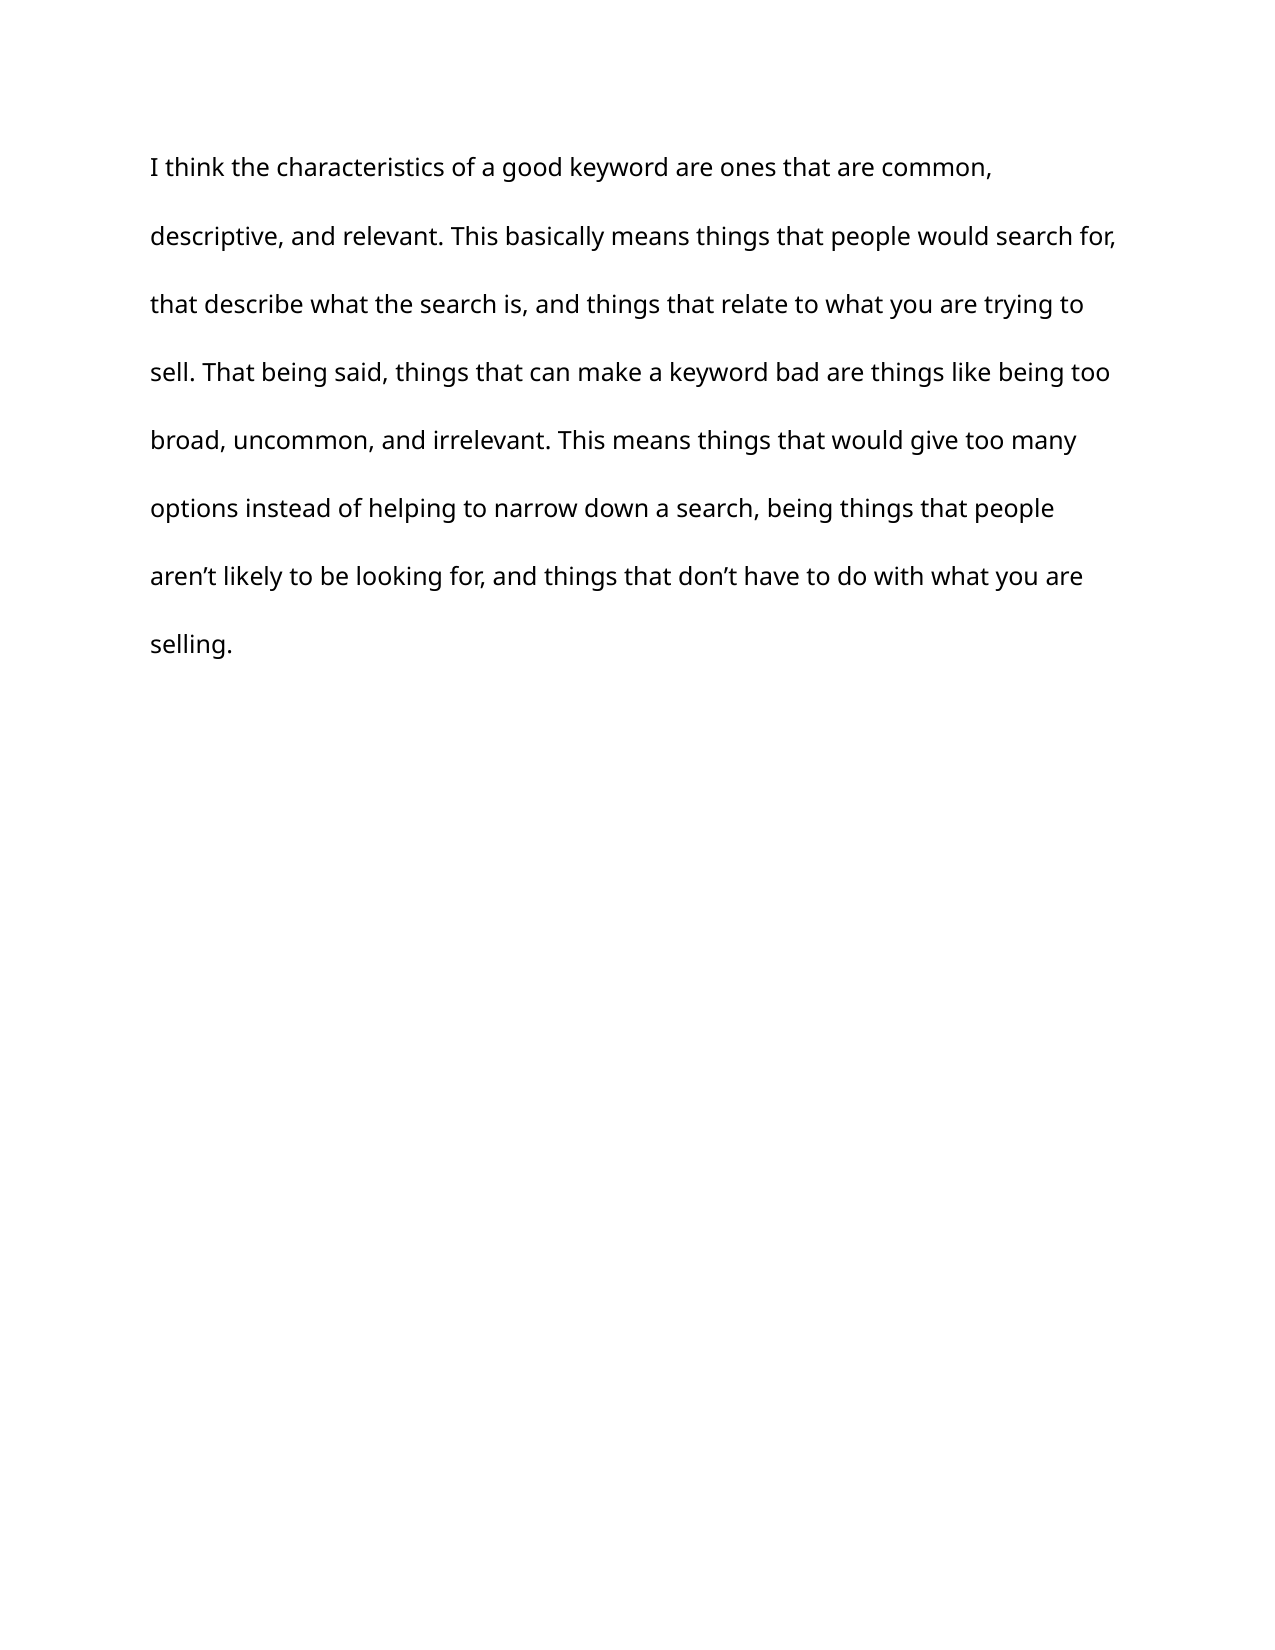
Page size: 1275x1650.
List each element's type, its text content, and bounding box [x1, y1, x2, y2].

text I think the characteristics of a good keyword are ones that are common, descriptive, and relevant. This basically means things that people would search for, that describe what the search is, and things that relate to what you are trying to sell. That being said, things that can make a keyword bad are things like being too broad, uncommon, and irrelevant. This means things that would give too many options instead of helping to narrow down a search, being things that people aren’t likely to be looking for, and things that don’t have to do with what you are selling. [150, 150, 1125, 661]
